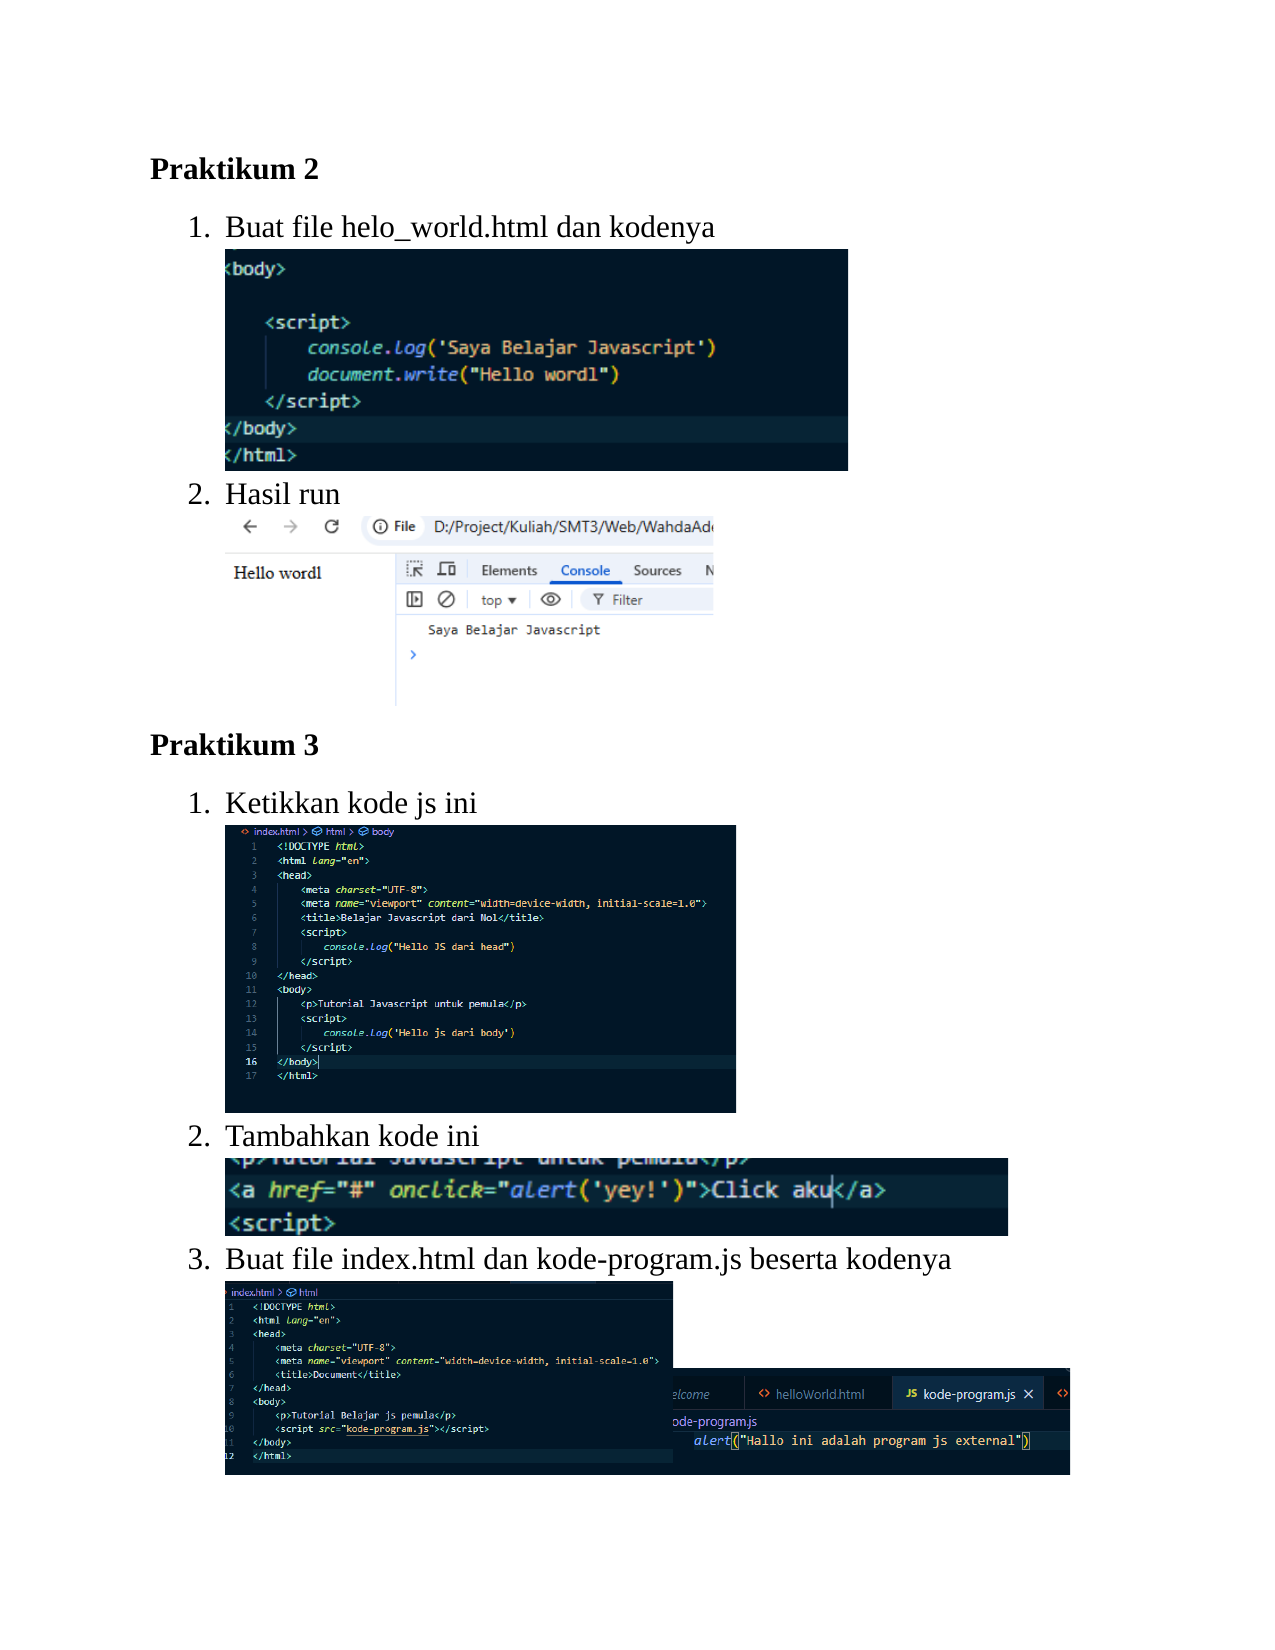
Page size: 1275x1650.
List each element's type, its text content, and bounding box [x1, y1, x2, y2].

picture [225, 1281, 1071, 1475]
picture [225, 1158, 1009, 1236]
list Ketikkan kode js ini [187, 784, 1125, 820]
picture [225, 249, 849, 471]
picture [225, 825, 737, 1113]
list Buat file helo_world.html dan kodenya [187, 208, 1125, 244]
text Praktikum 3 [150, 726, 1125, 762]
list Hasil run [187, 475, 1125, 511]
picture [225, 516, 714, 706]
list Tambahkan kode ini [187, 1117, 1125, 1153]
list Buat file index.html dan kode-program.js beserta kodenya [187, 1240, 1125, 1276]
text Praktikum 2 [150, 150, 1125, 186]
